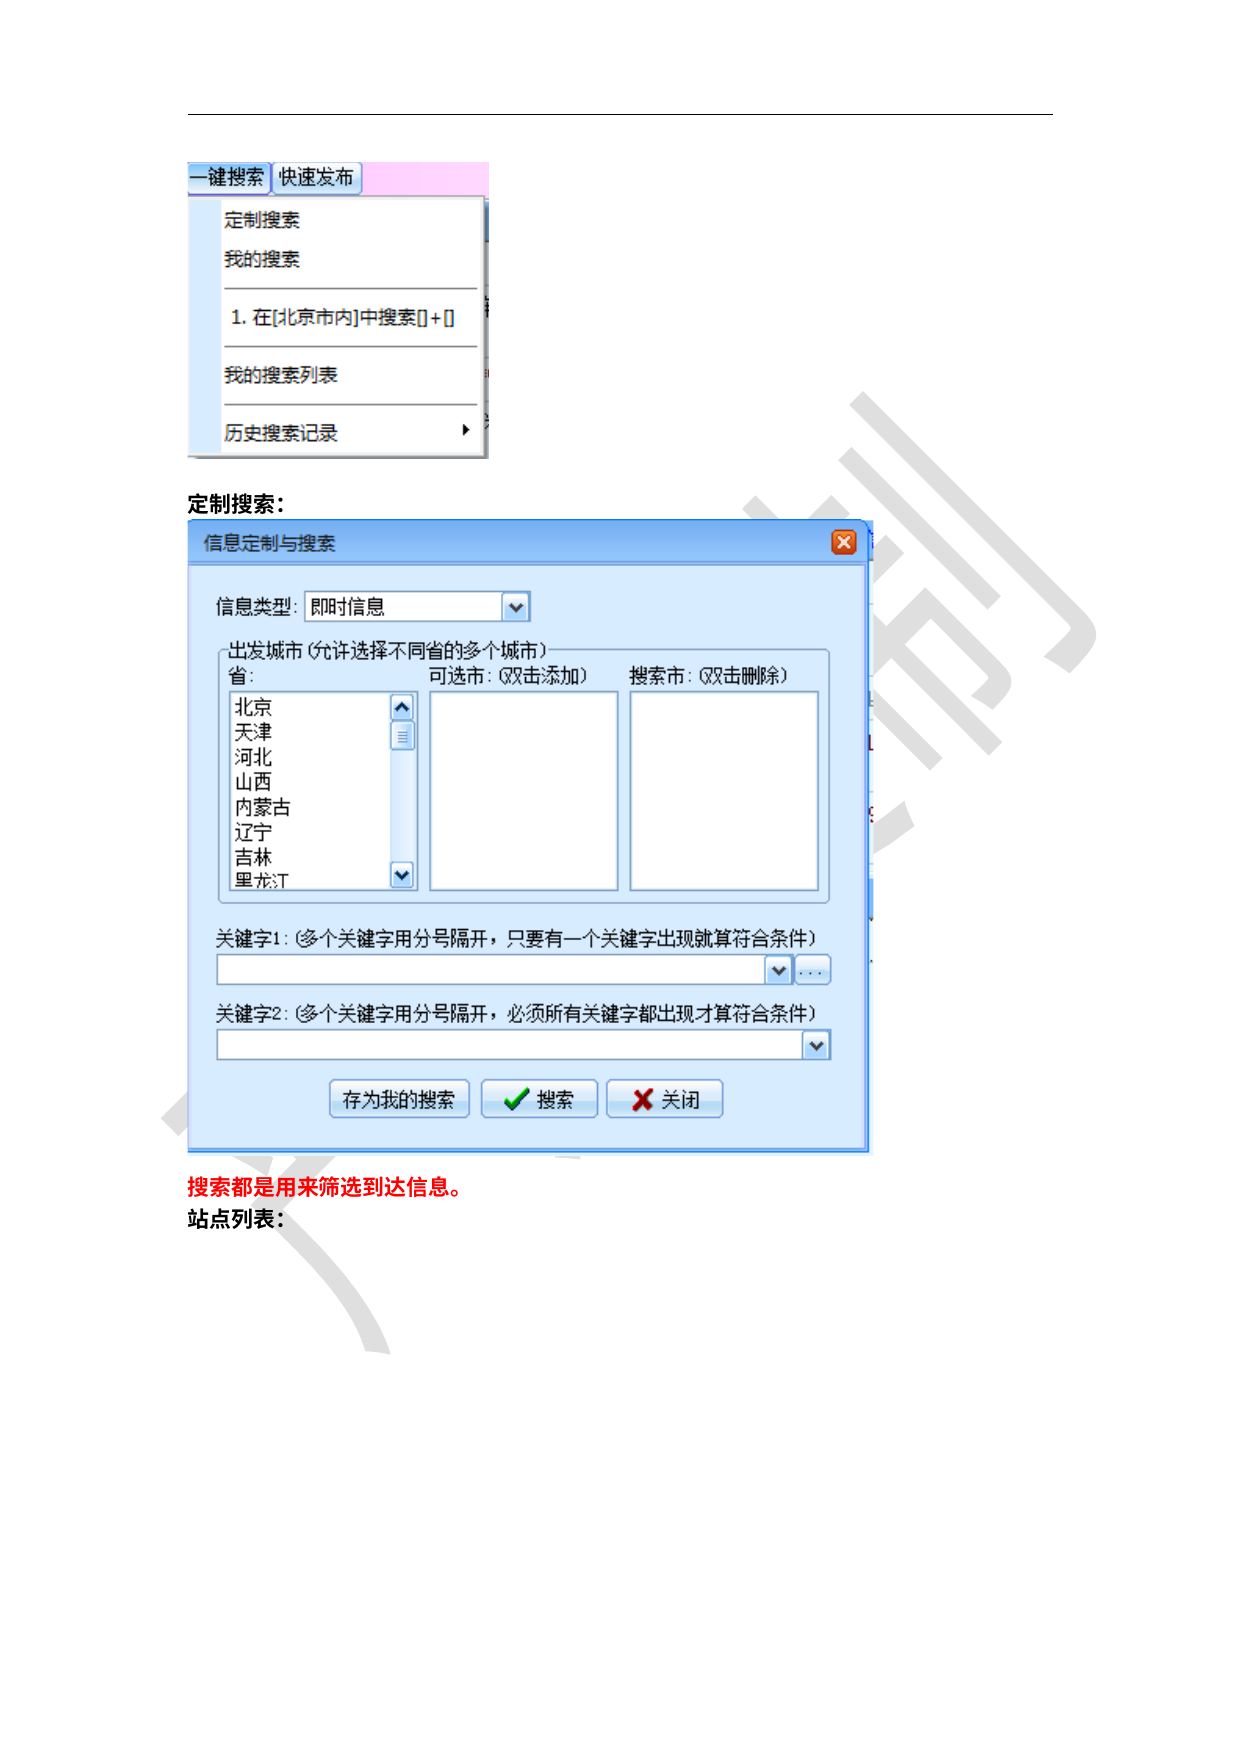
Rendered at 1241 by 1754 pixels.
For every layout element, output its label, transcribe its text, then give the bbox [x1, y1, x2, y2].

picture [187, 519, 874, 1156]
text 站点列表： [187, 1202, 1053, 1234]
picture [187, 162, 489, 459]
text 定制搜索： [187, 487, 1053, 519]
text 搜索都是用来筛选到达信息。 [187, 1169, 1053, 1202]
